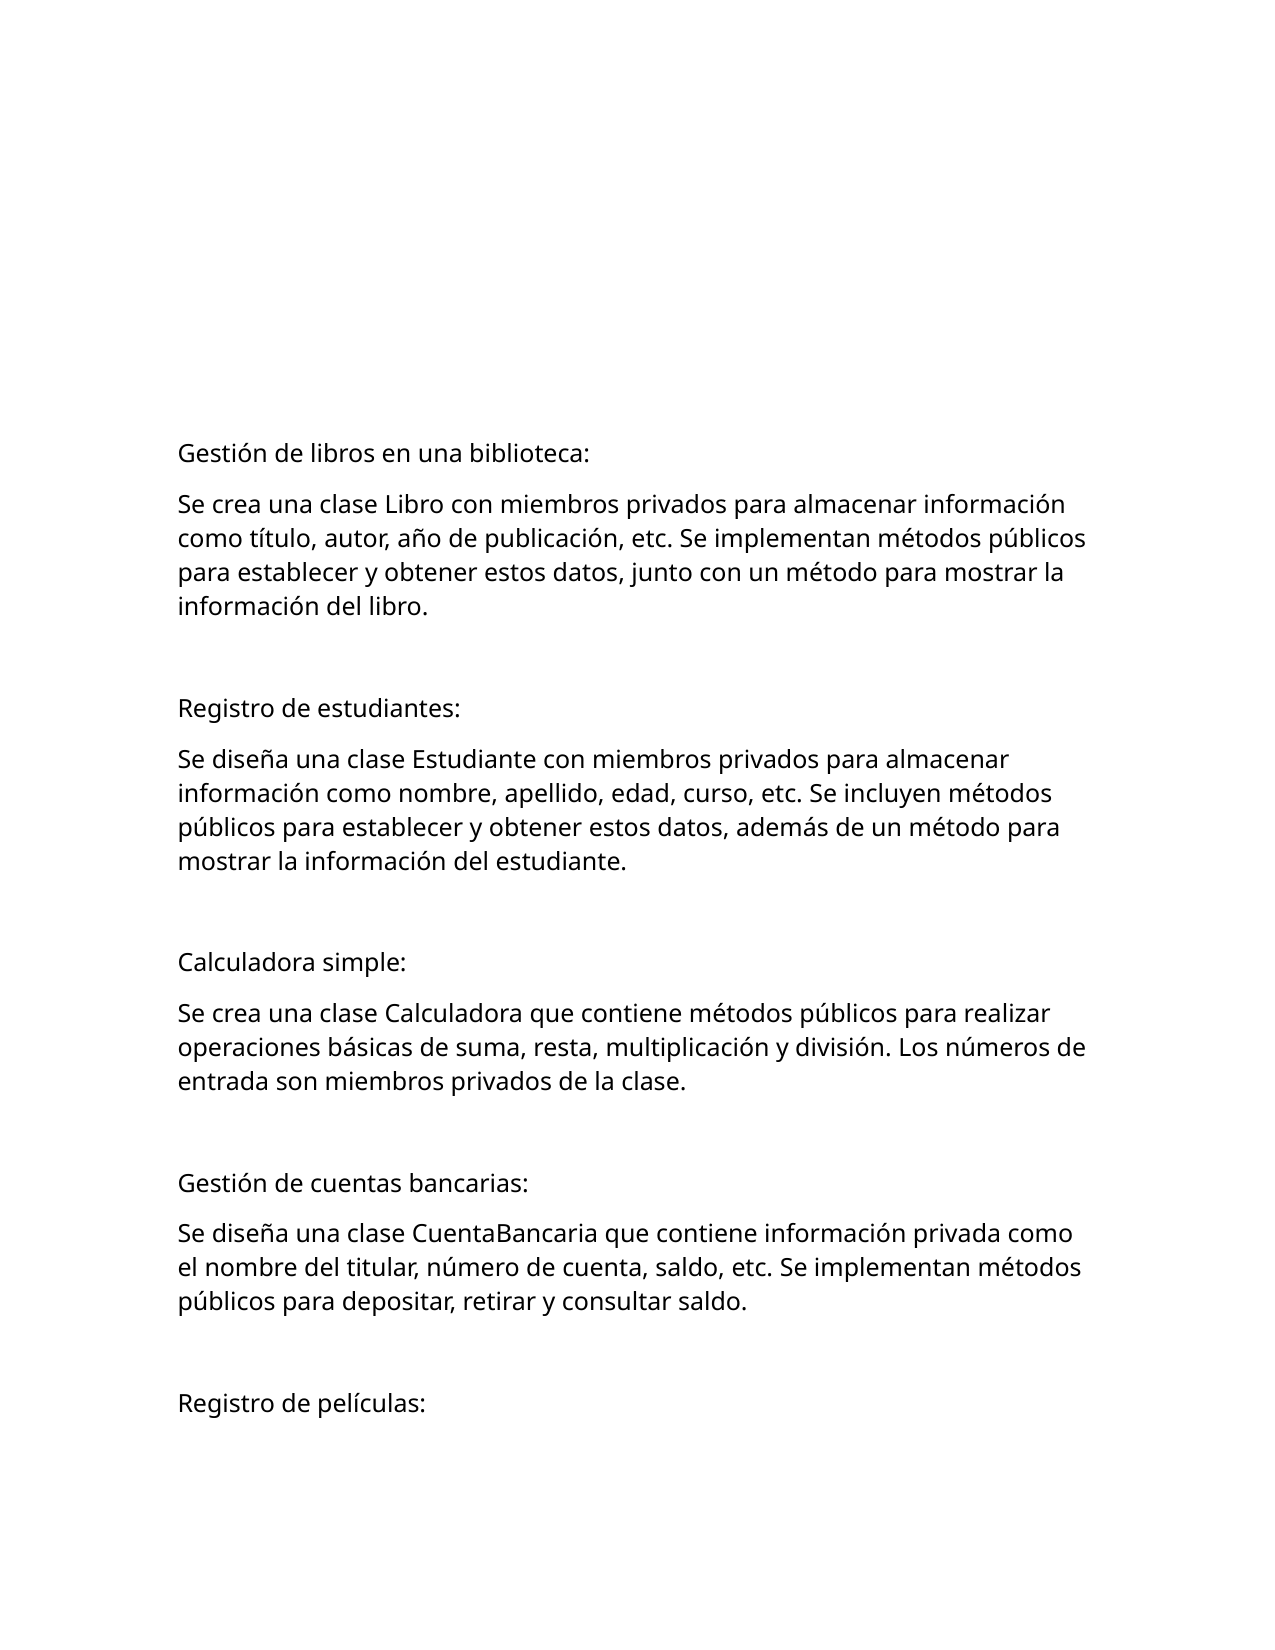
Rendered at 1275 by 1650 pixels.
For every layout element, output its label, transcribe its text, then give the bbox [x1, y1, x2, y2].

text Registro de estudiantes: [177, 691, 1098, 724]
text Calculadora simple: [177, 945, 1098, 979]
text Se crea una clase Libro con miembros privados para almacenar información como título, autor, año de publicación, etc. Se implementan métodos públicos para establecer y obtener estos datos, junto con un método para mostrar la información del libro. [177, 487, 1098, 623]
text Se diseña una clase CuentaBancaria que contiene información privada como el nombre del titular, número de cuenta, saldo, etc. Se implementan métodos públicos para depositar, retirar y consultar saldo. [177, 1216, 1098, 1318]
text Registro de películas: [177, 1386, 1098, 1419]
text Se diseña una clase Estudiante con miembros privados para almacenar información como nombre, apellido, edad, curso, etc. Se incluyen métodos públicos para establecer y obtener estos datos, además de un método para mostrar la información del estudiante. [177, 741, 1098, 877]
text Se crea una clase Calculadora que contiene métodos públicos para realizar operaciones básicas de suma, resta, multiplicación y división. Los números de entrada son miembros privados de la clase. [177, 996, 1098, 1098]
text Gestión de cuentas bancarias: [177, 1165, 1098, 1199]
text Gestión de libros en una biblioteca: [177, 436, 1098, 470]
